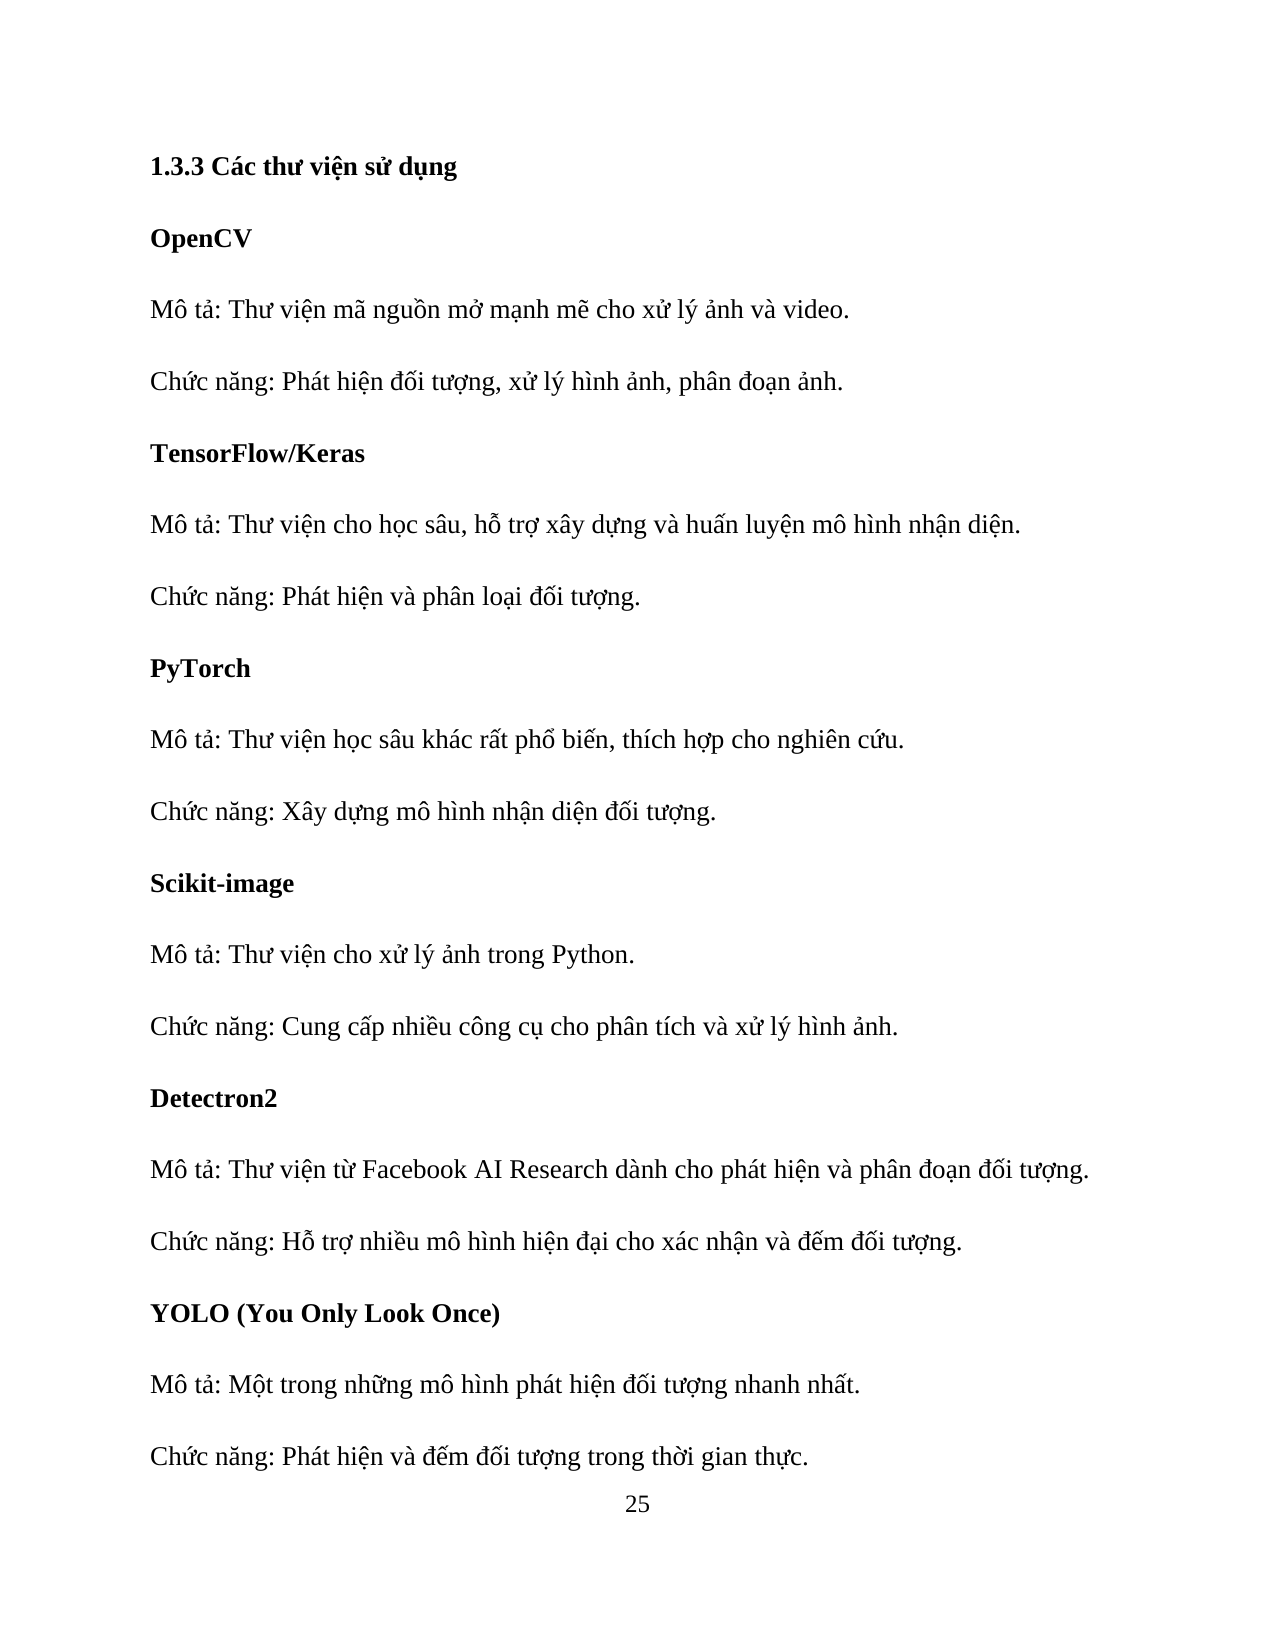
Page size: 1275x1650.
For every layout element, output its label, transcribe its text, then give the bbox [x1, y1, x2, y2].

text Chức năng: Phát hiện và đếm đối tượng trong thời gian thực. [150, 1440, 1125, 1471]
text Scikit-image [150, 867, 1125, 898]
text Mô tả: Thư viện cho xử lý ảnh trong Python. [150, 938, 1125, 969]
text TensorFlow/Keras [150, 437, 1125, 468]
text OpenCV [150, 222, 1125, 253]
text PyTorch [150, 652, 1125, 683]
text Mô tả: Một trong những mô hình phát hiện đối tượng nhanh nhất. [150, 1368, 1125, 1399]
text Mô tả: Thư viện học sâu khác rất phổ biến, thích hợp cho nghiên cứu. [150, 723, 1125, 754]
text YOLO (You Only Look Once) [150, 1297, 1125, 1328]
text Chức năng: Phát hiện đối tượng, xử lý hình ảnh, phân đoạn ảnh. [150, 365, 1125, 396]
text Chức năng: Xây dựng mô hình nhận diện đối tượng. [150, 795, 1125, 826]
subtitle 1.3.3 Các thư viện sử dụng [150, 150, 1125, 181]
text Detectron2 [150, 1082, 1125, 1113]
text Chức năng: Cung cấp nhiều công cụ cho phân tích và xử lý hình ảnh. [150, 1010, 1125, 1041]
text Mô tả: Thư viện cho học sâu, hỗ trợ xây dựng và huấn luyện mô hình nhận diện. [150, 508, 1125, 539]
text Mô tả: Thư viện mã nguồn mở mạnh mẽ cho xử lý ảnh và video. [150, 293, 1125, 324]
text Mô tả: Thư viện từ Facebook AI Research dành cho phát hiện và phân đoạn đối tượng. [150, 1153, 1125, 1184]
text Chức năng: Phát hiện và phân loại đối tượng. [150, 580, 1125, 611]
text Chức năng: Hỗ trợ nhiều mô hình hiện đại cho xác nhận và đếm đối tượng. [150, 1225, 1125, 1256]
